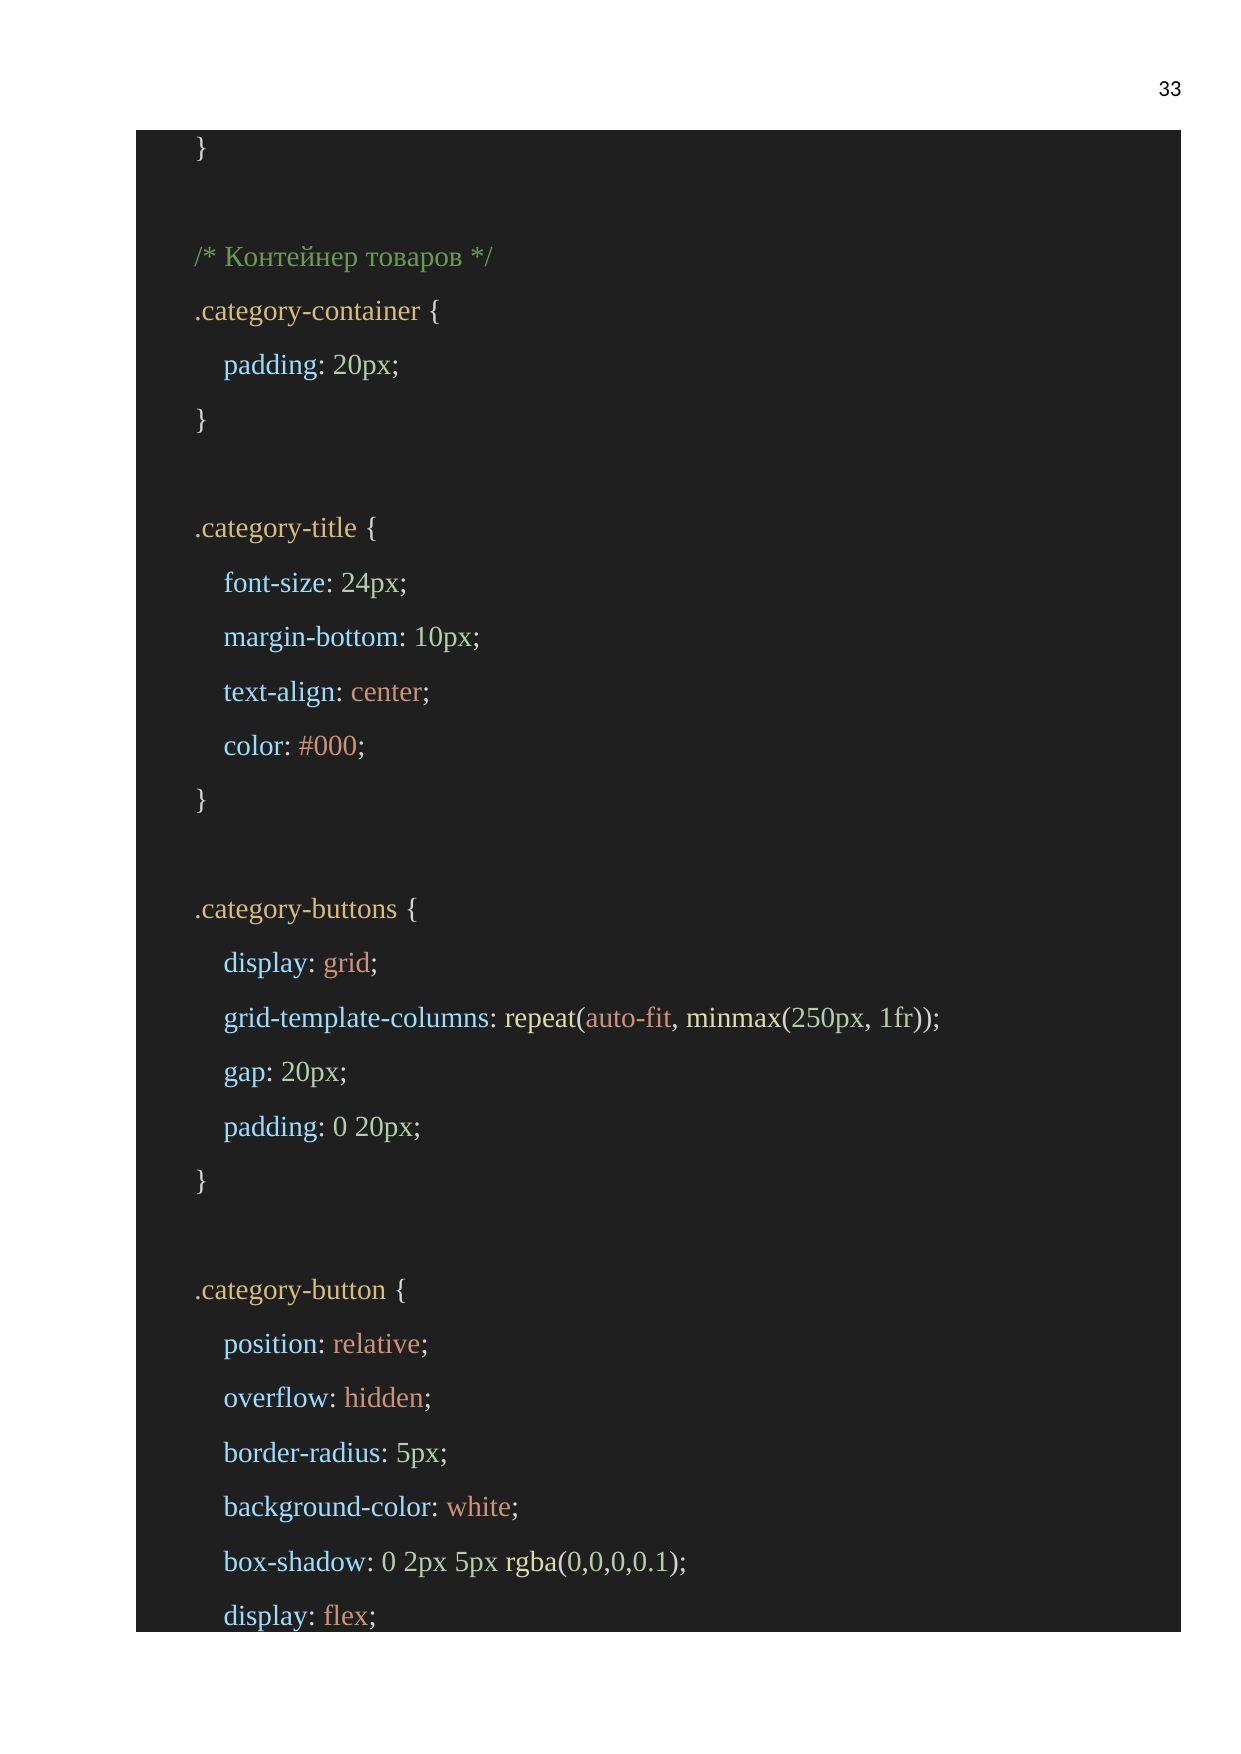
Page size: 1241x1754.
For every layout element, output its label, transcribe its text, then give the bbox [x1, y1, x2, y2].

text border-radius: 5px; [136, 1435, 1181, 1468]
text padding: 20px; [136, 347, 1181, 381]
text .category-buttons { [136, 891, 1181, 925]
text box-shadow: 0 2px 5px rgba(0,0,0,0.1); [136, 1544, 1181, 1577]
text } [136, 782, 1181, 816]
text overflow: hidden; [136, 1381, 1181, 1414]
text .category-container { [136, 293, 1181, 327]
text text-align: center; [136, 674, 1181, 707]
text font-size: 24px; [136, 565, 1181, 598]
text position: relative; [136, 1326, 1181, 1360]
text grid-template-columns: repeat(auto-fit, minmax(250px, 1fr)); [136, 1000, 1181, 1033]
text } [136, 130, 1181, 163]
text color: #000; [136, 728, 1181, 762]
text /* Контейнер товаров */ [136, 239, 1181, 272]
text display: flex; [136, 1598, 1181, 1632]
text margin-bottom: 10px; [136, 619, 1181, 653]
text background-color: white; [136, 1489, 1181, 1523]
text .category-title { [136, 511, 1181, 544]
text } [136, 402, 1181, 435]
text gap: 20px; [136, 1054, 1181, 1088]
text } [136, 1163, 1181, 1197]
text display: grid; [136, 946, 1181, 979]
text .category-button { [136, 1272, 1181, 1305]
text padding: 0 20px; [136, 1109, 1181, 1142]
